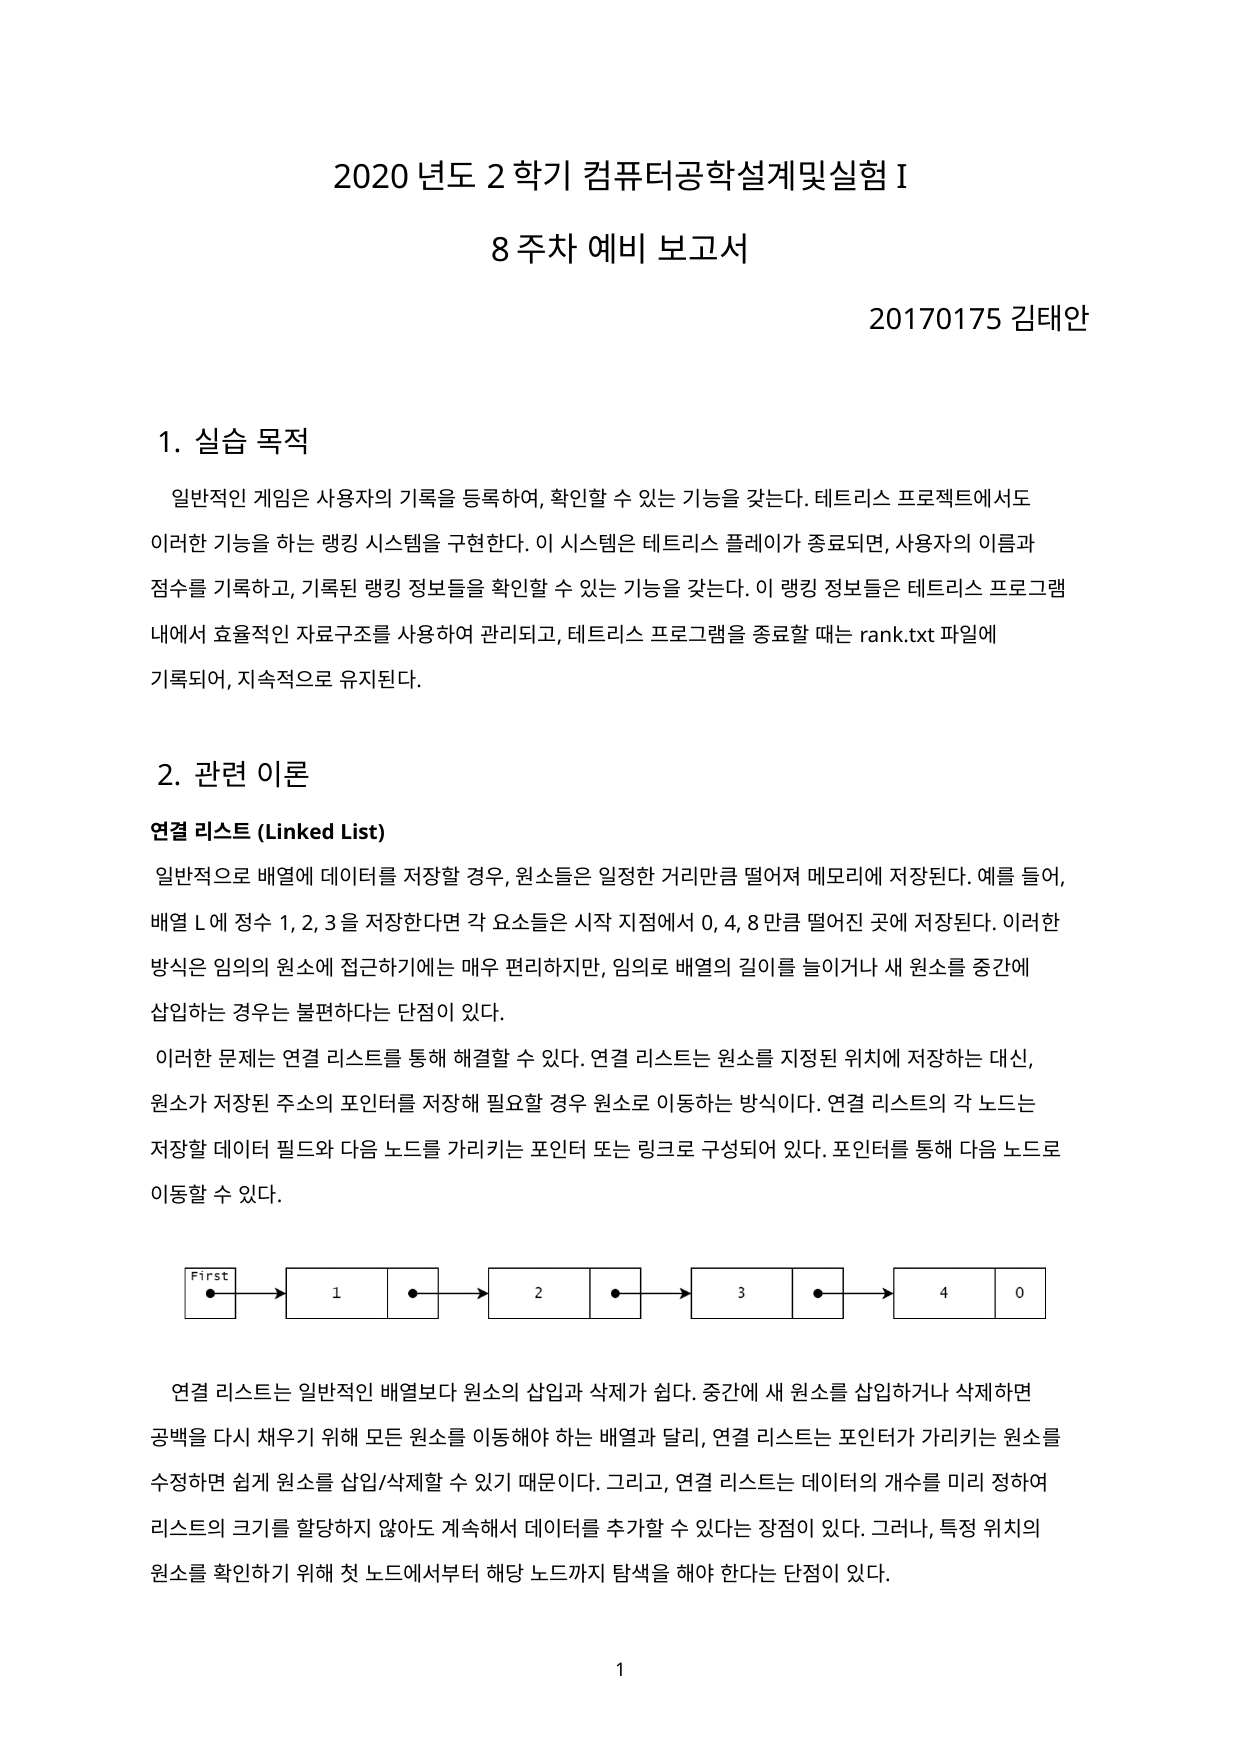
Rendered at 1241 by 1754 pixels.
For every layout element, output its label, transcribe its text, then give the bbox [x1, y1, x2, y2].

picture [184, 1266, 1046, 1319]
text 연결 리스트 (Linked List) [150, 815, 1080, 845]
text 8주차 예비 보고서 [150, 223, 1090, 271]
text 일반적인 게임은 사용자의 기록을 등록하여, 확인할 수 있는 기능을 갖는다. 테트리스 프로젝트에서도 이러한 기능을 하는 랭킹 시스템을 구현한다. 이 시스템은 테트리스 플레이가 종료되면, 사용자의 이름과 점수를 기록하고, 기록된 랭킹 정보들을 확인할 수 있는 기능을 갖는다. 이 랭킹 정보들은 테트리스 프로그램 내에서 효율적인 자료구조를 사용하여 관리되고, 테트리스 프로그램을 종료할 때는 rank.txt 파일에 기록되어, 지속적으로 유지된다. [150, 482, 1080, 694]
text 2020년도 2학기 컴퓨터공학설계및실험I [150, 150, 1090, 198]
text 20170175 김태안 [150, 295, 1090, 338]
list 실습 목적 [157, 418, 1080, 461]
list 관련 이론 [157, 751, 1080, 794]
text 이러한 문제는 연결 리스트를 통해 해결할 수 있다. 연결 리스트는 원소를 지정된 위치에 저장하는 대신, 원소가 저장된 주소의 포인터를 저장해 필요할 경우 원소로 이동하는 방식이다. 연결 리스트의 각 노드는 저장할 데이터 필드와 다음 노드를 가리키는 포인터 또는 링크로 구성되어 있다. 포인터를 통해 다음 노드로 이동할 수 있다. [150, 1042, 1080, 1209]
text 연결 리스트는 일반적인 배열보다 원소의 삽입과 삭제가 쉽다. 중간에 새 원소를 삽입하거나 삭제하면 공백을 다시 채우기 위해 모든 원소를 이동해야 하는 배열과 달리, 연결 리스트는 포인터가 가리키는 원소를 수정하면 쉽게 원소를 삽입/삭제할 수 있기 때문이다. 그리고, 연결 리스트는 데이터의 개수를 미리 정하여 리스트의 크기를 할당하지 않아도 계속해서 데이터를 추가할 수 있다는 장점이 있다. 그러나, 특정 위치의 원소를 확인하기 위해 첫 노드에서부터 해당 노드까지 탐색을 해야 한다는 단점이 있다. [150, 1376, 1080, 1588]
text 일반적으로 배열에 데이터를 저장할 경우, 원소들은 일정한 거리만큼 떨어져 메모리에 저장된다. 예를 들어, 배열 L에 정수 1, 2, 3을 저장한다면 각 요소들은 시작 지점에서 0, 4, 8만큼 떨어진 곳에 저장된다. 이러한 방식은 임의의 원소에 접근하기에는 매우 편리하지만, 임의로 배열의 길이를 늘이거나 새 원소를 중간에 삽입하는 경우는 불편하다는 단점이 있다. [150, 860, 1080, 1027]
